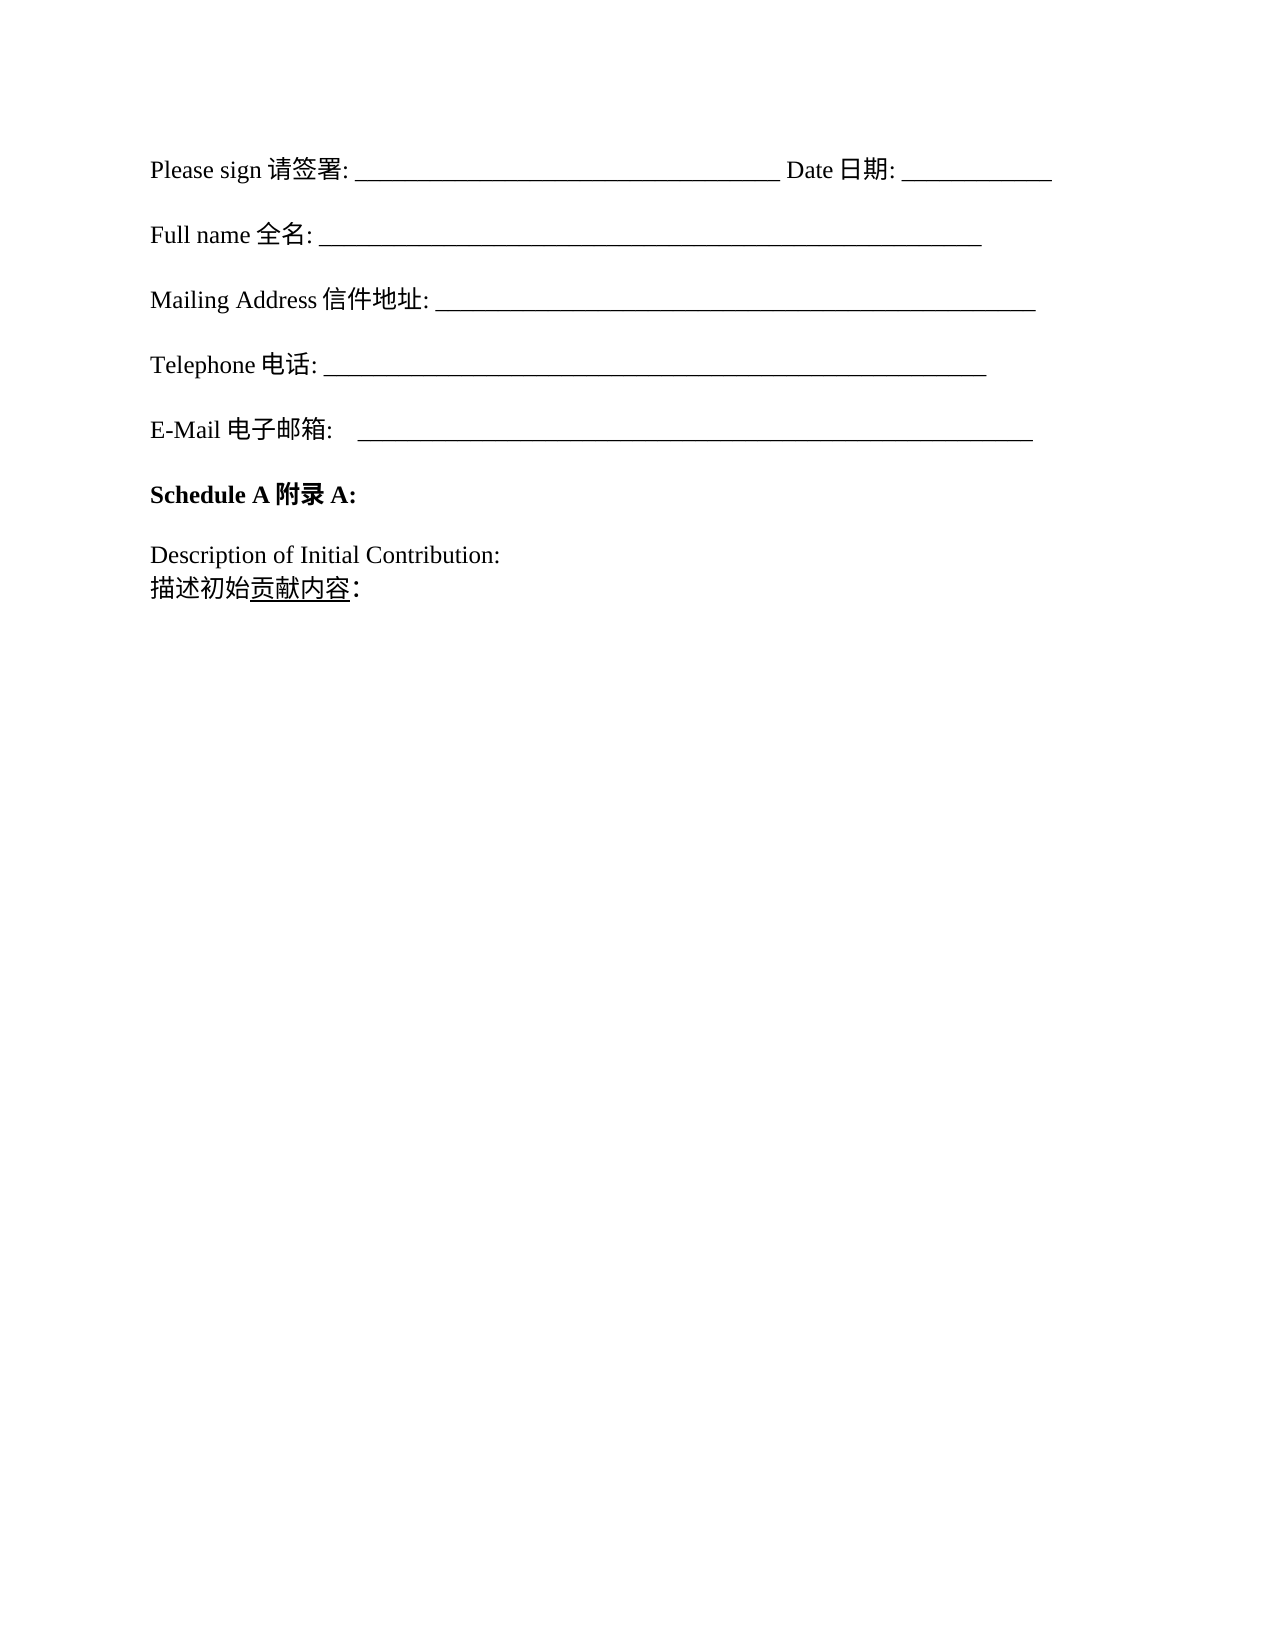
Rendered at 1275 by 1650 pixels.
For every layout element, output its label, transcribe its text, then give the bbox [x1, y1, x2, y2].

text Please sign请签署: __________________________________ Date日期: ____________ [150, 150, 1125, 186]
text Schedule A附录A: [150, 475, 1125, 511]
text E-Mail电子邮箱: ______________________________________________________ [150, 410, 1125, 446]
text 描述初始贡献内容： [150, 569, 1125, 605]
text Full name全名: _____________________________________________________ [150, 215, 1125, 251]
text Description of Initial Contribution: [150, 540, 1125, 569]
text Mailing Address信件地址: ________________________________________________ [150, 280, 1125, 316]
text Telephone电话: _____________________________________________________ [150, 345, 1125, 381]
